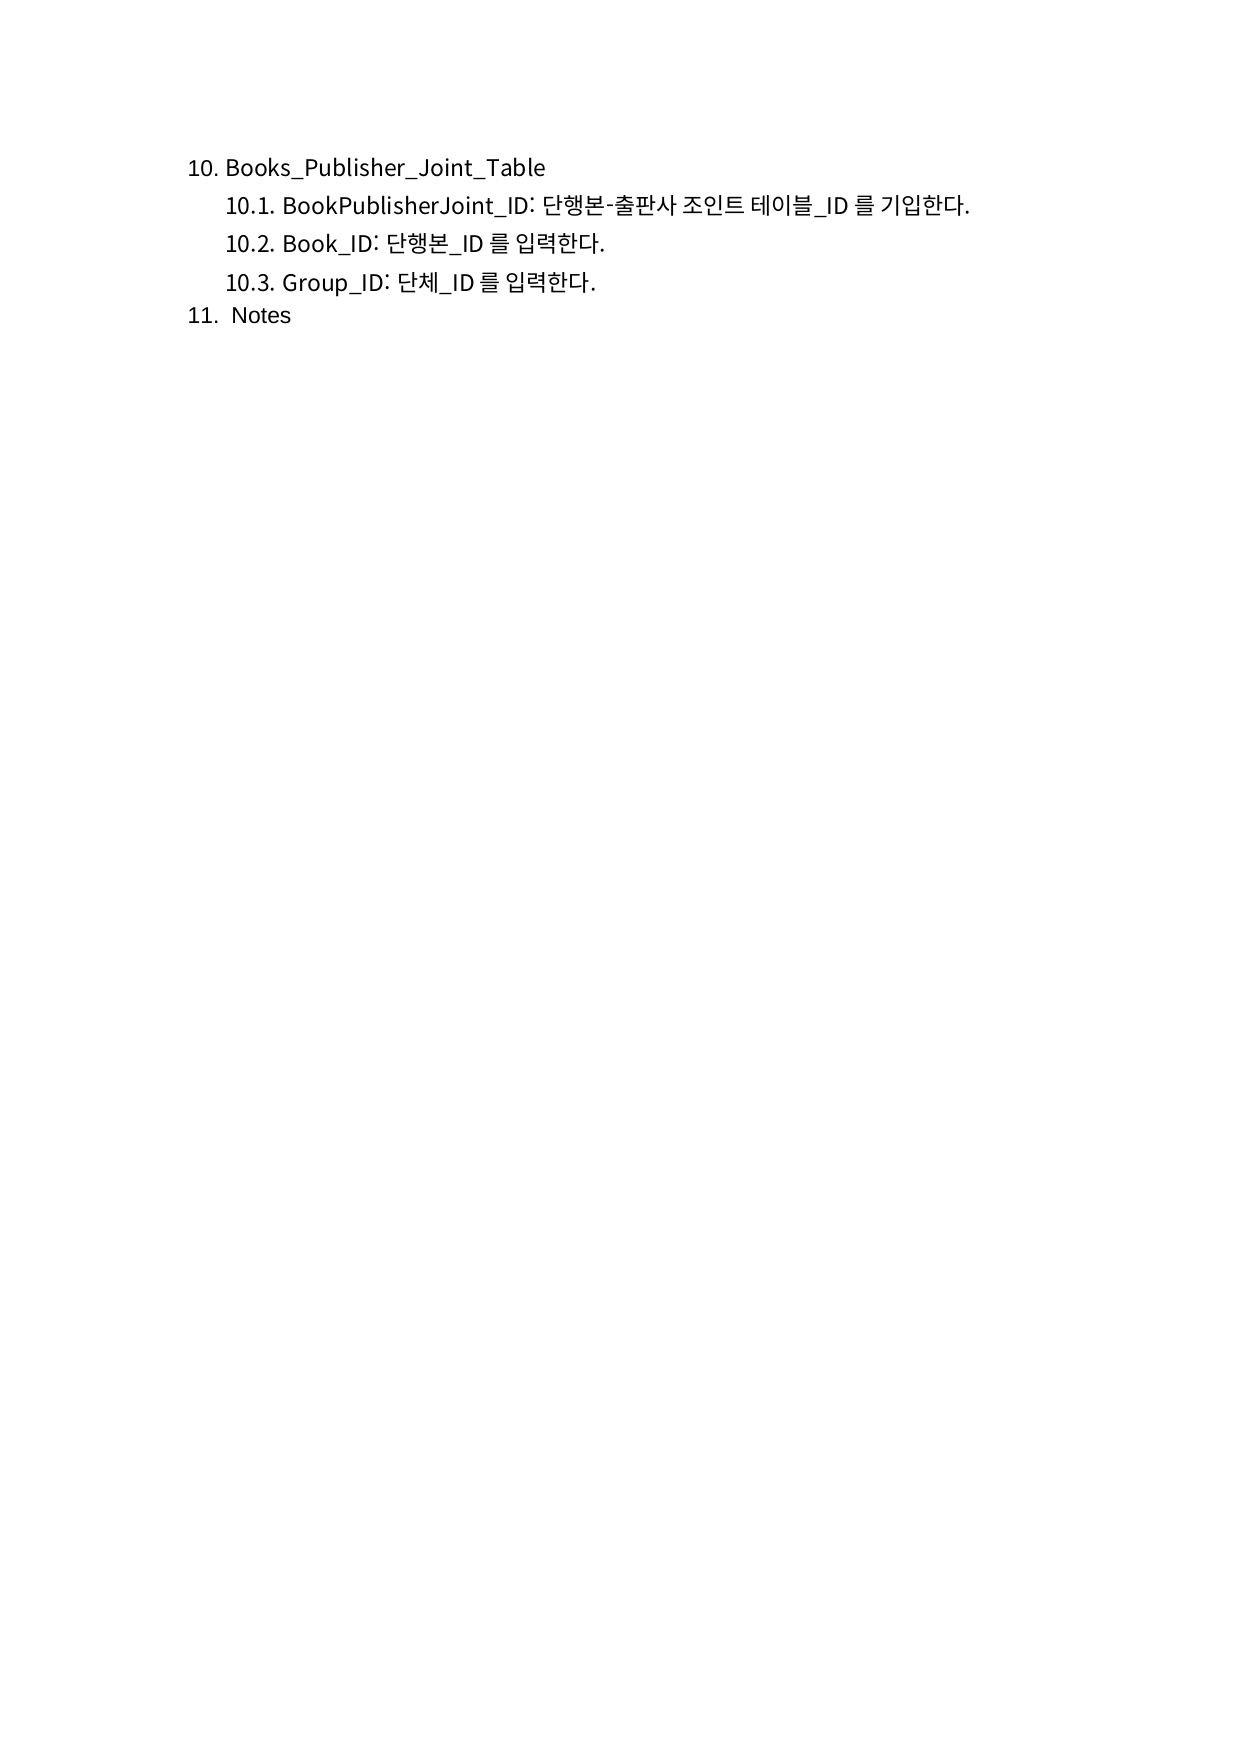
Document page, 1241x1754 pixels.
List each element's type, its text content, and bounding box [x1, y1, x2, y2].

list Notes [187, 302, 1090, 329]
list Books_Publisher_Joint_Table 10.1. BookPublisherJoint_ID: 단행본-출판사 조인트 테이블_ID를 기입한다. 10.2. Book_ID: 단행본_ID를 입력한다. 10.3. Group_ID: 단체_ID를 입력한다. [187, 150, 1090, 298]
